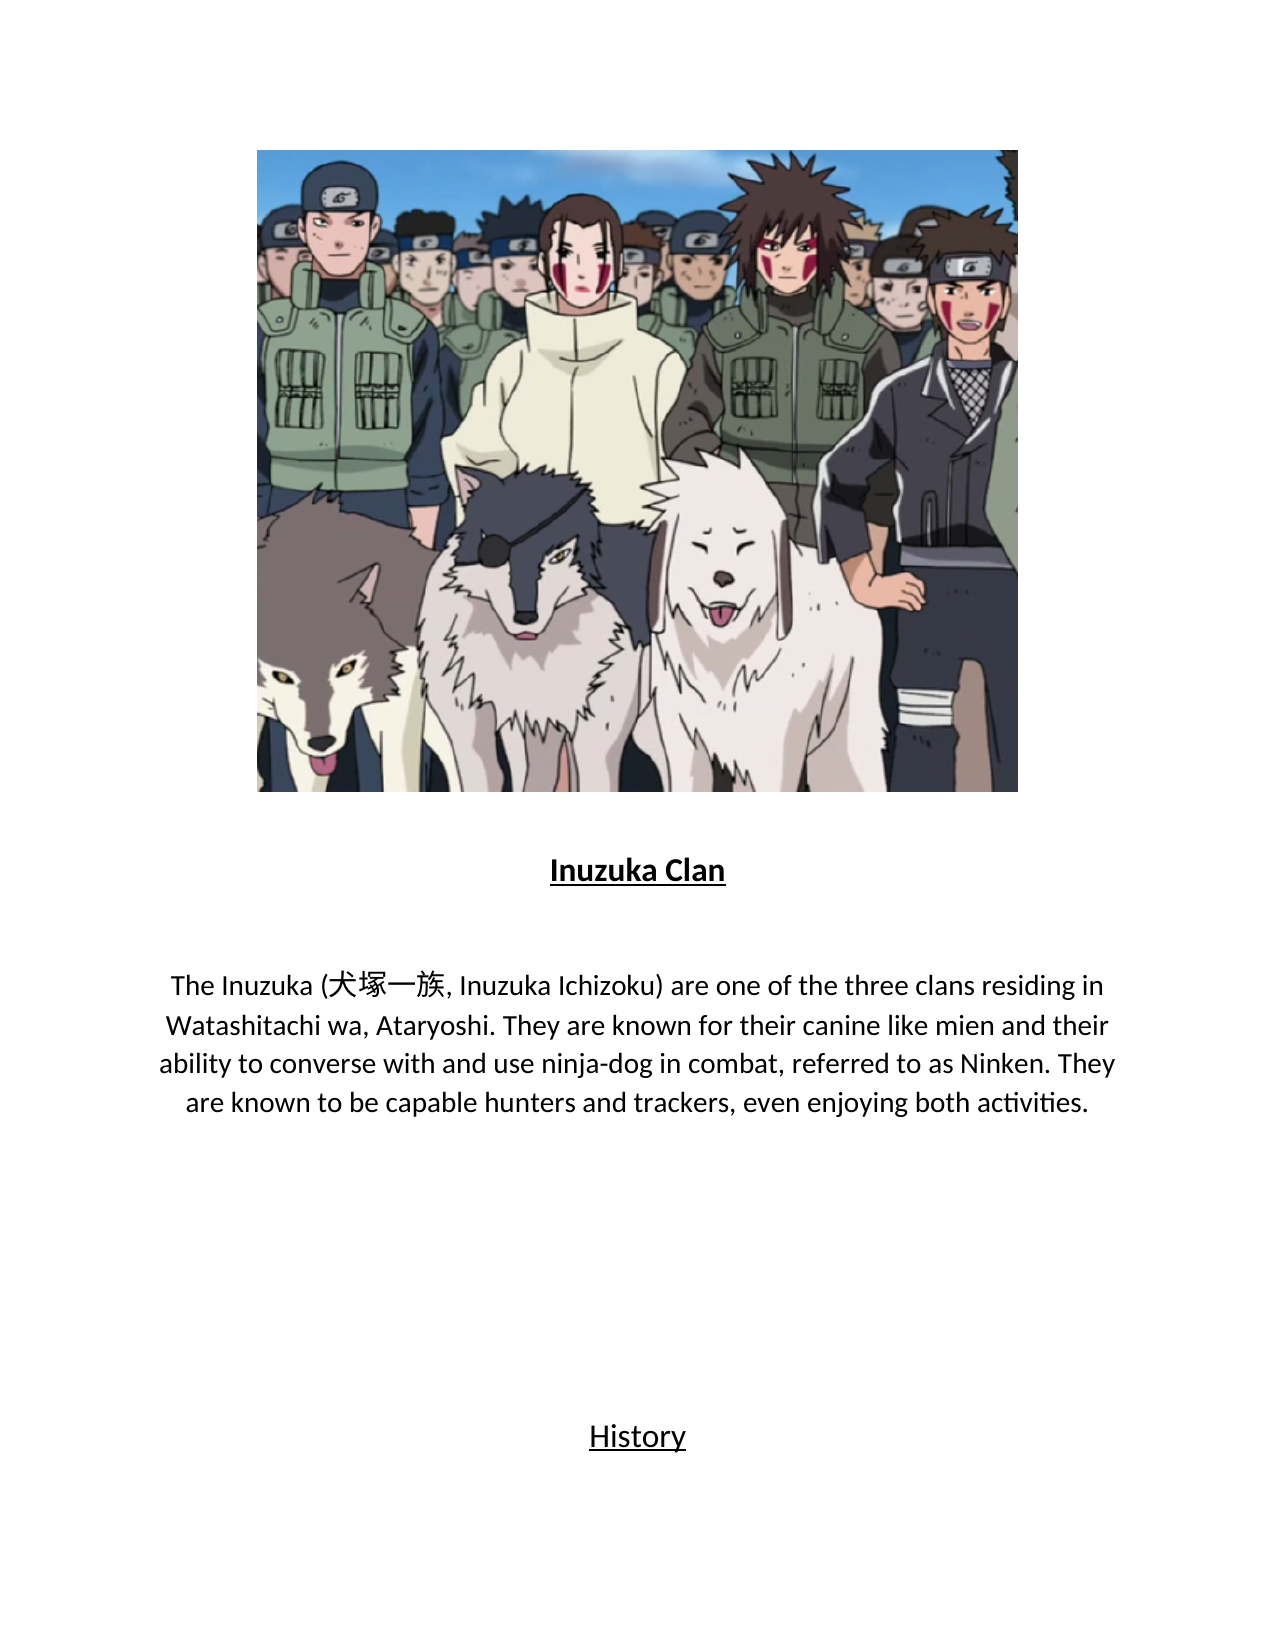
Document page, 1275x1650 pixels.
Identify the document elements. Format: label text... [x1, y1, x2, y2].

text The Inuzuka (犬塚一族, Inuzuka Ichizoku) are one of the three clans residing in Watashitachi wa, Ataryoshi. They are known for their canine like mien and their ability to converse with and use ninja-dog in combat, referred to as Ninken. They are known to be capable hunters and trackers, even enjoying both activities. [150, 965, 1125, 1120]
text Inuzuka Clan [150, 810, 1125, 890]
text History [150, 1415, 1125, 1455]
picture [257, 150, 1018, 792]
